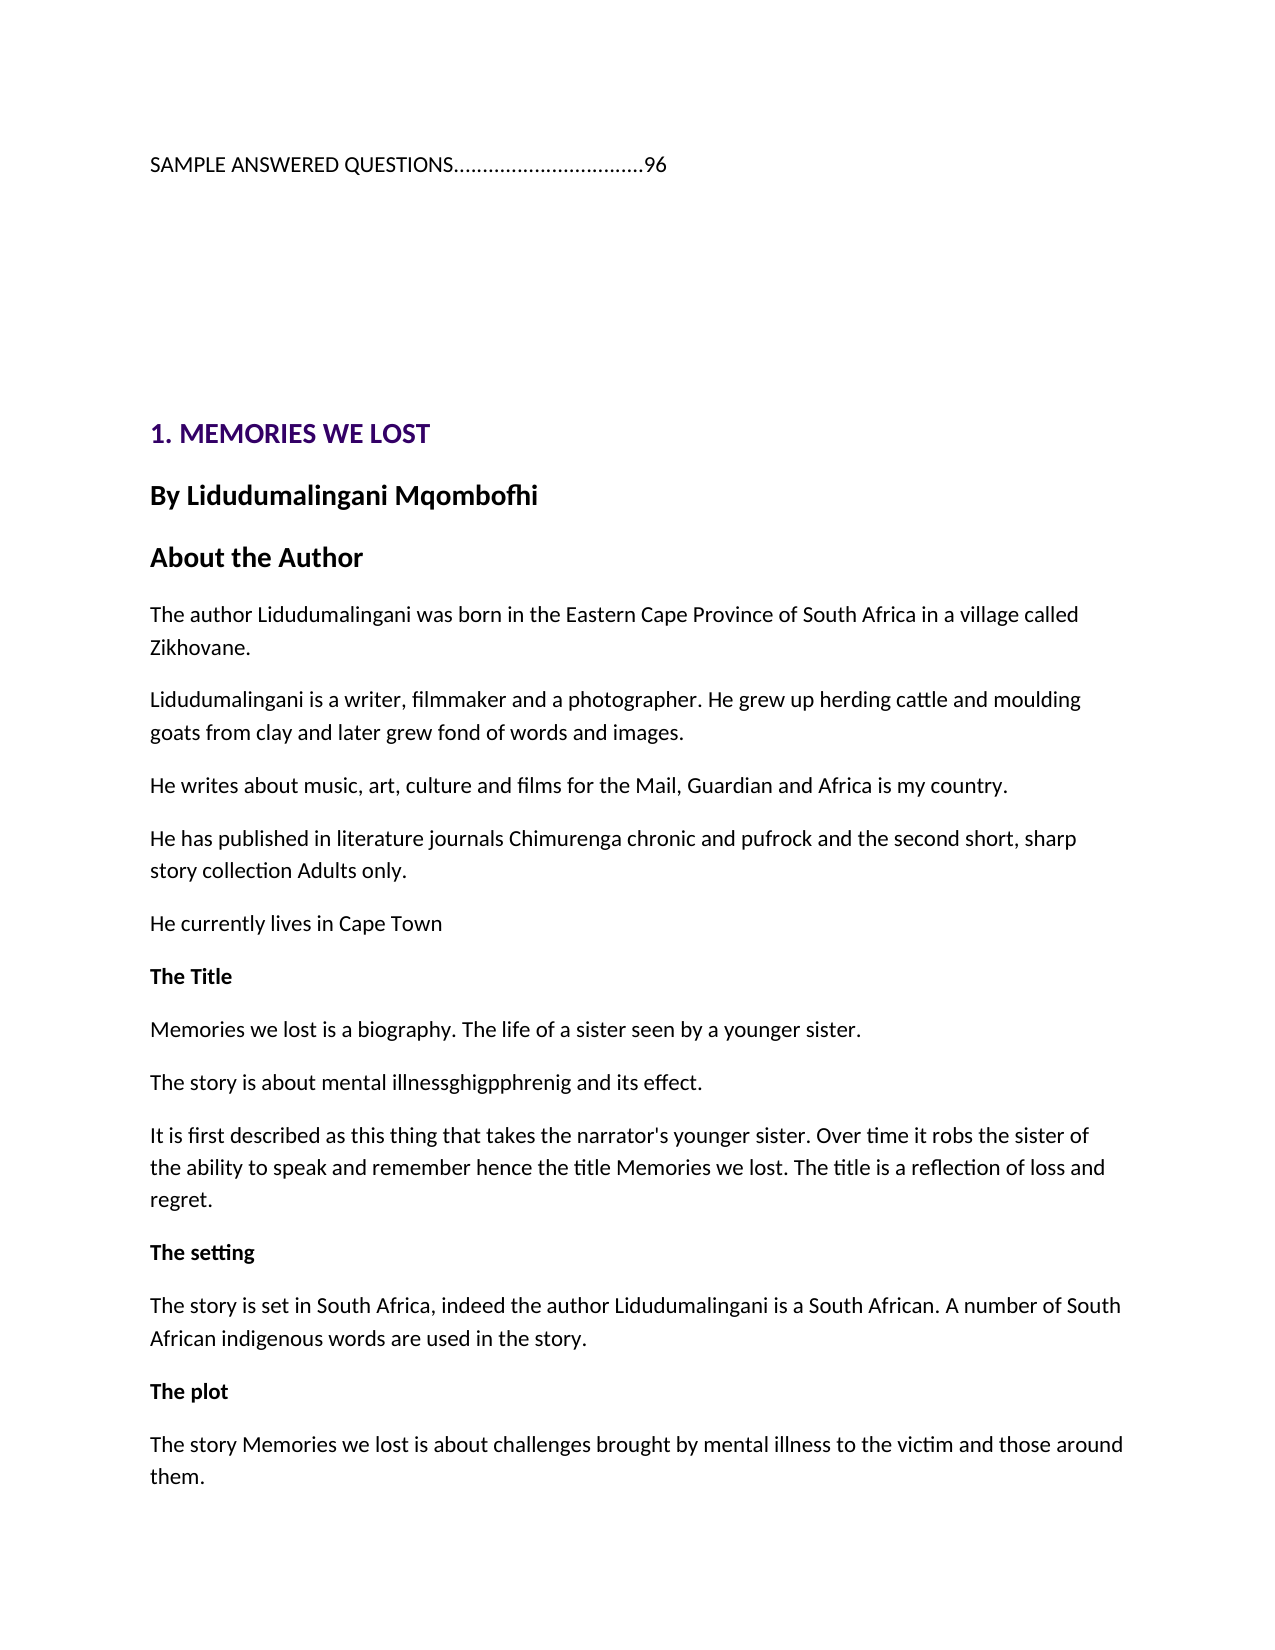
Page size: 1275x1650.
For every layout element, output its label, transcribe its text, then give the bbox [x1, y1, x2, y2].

text He writes about music, art, culture and films for the Mail, Guardian and Africa is my country. [150, 771, 1125, 799]
text Lidudumalingani is a writer, filmmaker and a photographer. He grew up herding cattle and moulding goats from clay and later grew fond of words and images. [150, 686, 1125, 746]
text Memories we lost is a biography. The life of a sister seen by a younger sister. [150, 1015, 1125, 1043]
text The story Memories we lost is about challenges brought by mental illness to the victim and those around them. [150, 1430, 1125, 1490]
text The author Lidudumalingani was born in the Eastern Cape Province of South Africa in a village called Zikhovane. [150, 600, 1125, 661]
text The story is about mental illnessghigpphrenig and its effect. [150, 1068, 1125, 1096]
text About the Author [150, 539, 1125, 574]
text He has published in literature journals Chimurenga chronic and pufrock and the second short, sharp story collection Adults only. [150, 824, 1125, 884]
text The Title [150, 962, 1125, 990]
text By Lidudumalingani Mqombofhi [150, 477, 1125, 512]
text The story is set in South Africa, indeed the author Lidudumalingani is a South African. A number of South African indigenous words are used in the story. [150, 1292, 1125, 1352]
text SAMPLE ANSWERED QUESTIONS.................................96 [150, 150, 1125, 178]
text 1. MEMORIES WE LOST [150, 415, 1125, 451]
text It is first described as this thing that takes the narrator's younger sister. Over time it robs the sister of the ability to speak and remember hence the title Memories we lost. The title is a reflection of loss and regret. [150, 1121, 1125, 1213]
text The plot [150, 1377, 1125, 1405]
text He currently lives in Cape Town [150, 909, 1125, 937]
text The setting [150, 1238, 1125, 1267]
